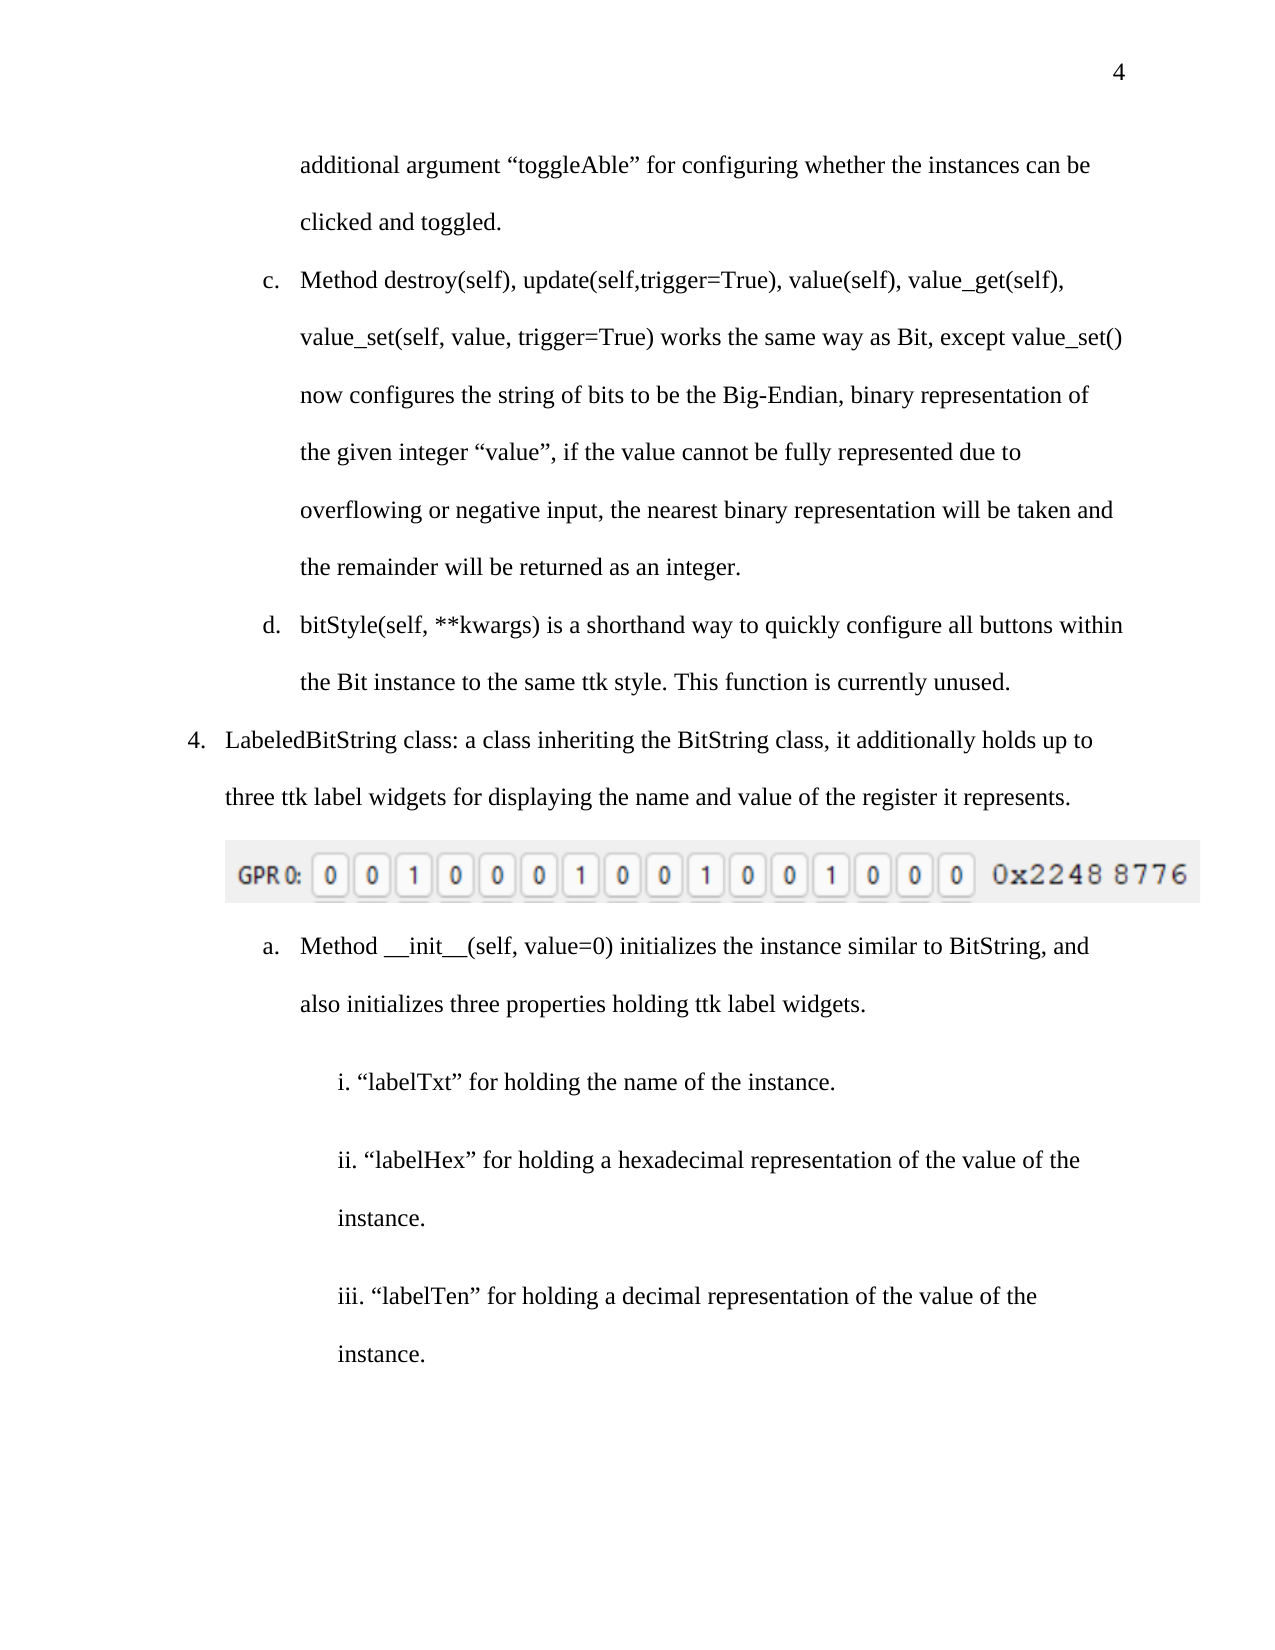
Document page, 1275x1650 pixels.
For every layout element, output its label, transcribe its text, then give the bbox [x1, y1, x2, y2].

list bitStyle(self, **kwargs) is a shorthand way to quickly configure all buttons within the Bit instance to the same ttk style. This function is currently unused. [262, 610, 1125, 696]
text iii. “labelTen” for holding a decimal representation of the value of the instance. [337, 1281, 1125, 1367]
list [262, 150, 1125, 236]
text i. “labelTxt” for holding the name of the instance. [337, 1067, 1125, 1096]
list Method __init__(self, value=0) initializes the instance similar to BitString, and also initializes three properties holding ttk label widgets. [262, 931, 1125, 1017]
picture [225, 840, 1200, 903]
text ii. “labelHex” for holding a hexadecimal representation of the value of the instance. [337, 1145, 1125, 1232]
list Method destroy(self), update(self,trigger=True), value(self), value_get(self), value_set(self, value, trigger=True) works the same way as Bit, except value_set() now configures the string of bits to be the Big-Endian, binary representation of the given integer “value”, if the value cannot be fully represented due to overflowing or negative input, the nearest binary representation will be taken and the remainder will be returned as an integer. [262, 265, 1125, 581]
